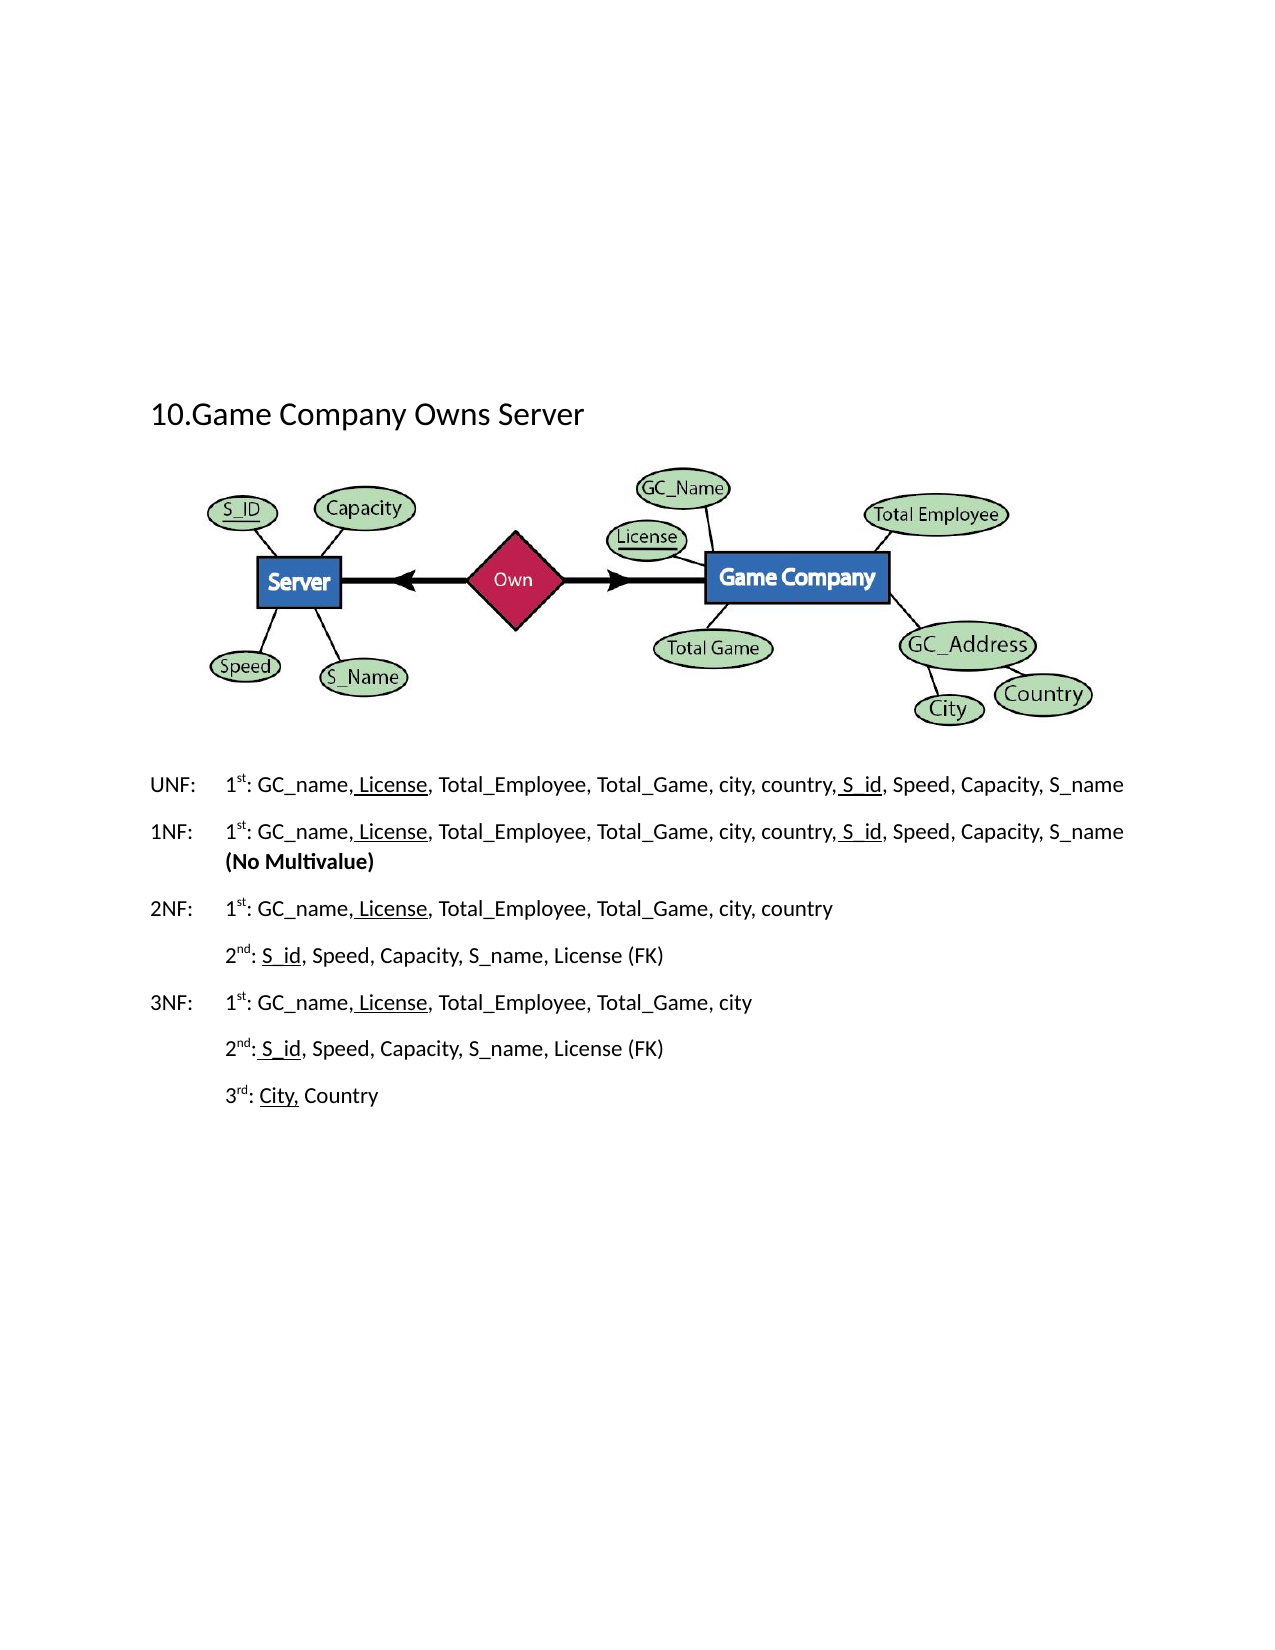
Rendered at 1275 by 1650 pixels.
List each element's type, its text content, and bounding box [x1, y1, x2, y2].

text 1NF: 1st: GC_name, License, Total_Employee, Total_Game, city, country, S_id, Speed, Capacity, S_name (No Multivalue) [150, 817, 1125, 875]
text UNF: 1st: GC_name, License, Total_Employee, Total_Game, city, country, S_id, Speed, Capacity, S_name [150, 770, 1125, 798]
picture [150, 453, 1123, 751]
text 10.Game Company Owns Server [150, 392, 1125, 433]
text 3NF: 1st: GC_name, License, Total_Employee, Total_Game, city [150, 988, 1125, 1016]
text 3rd: City, Country [150, 1081, 1125, 1109]
text 2nd: S_id, Speed, Capacity, S_name, License (FK) [150, 941, 1125, 969]
text 2nd: S_id, Speed, Capacity, S_name, License (FK) [150, 1034, 1125, 1062]
text 2NF: 1st: GC_name, License, Total_Employee, Total_Game, city, country [150, 894, 1125, 922]
